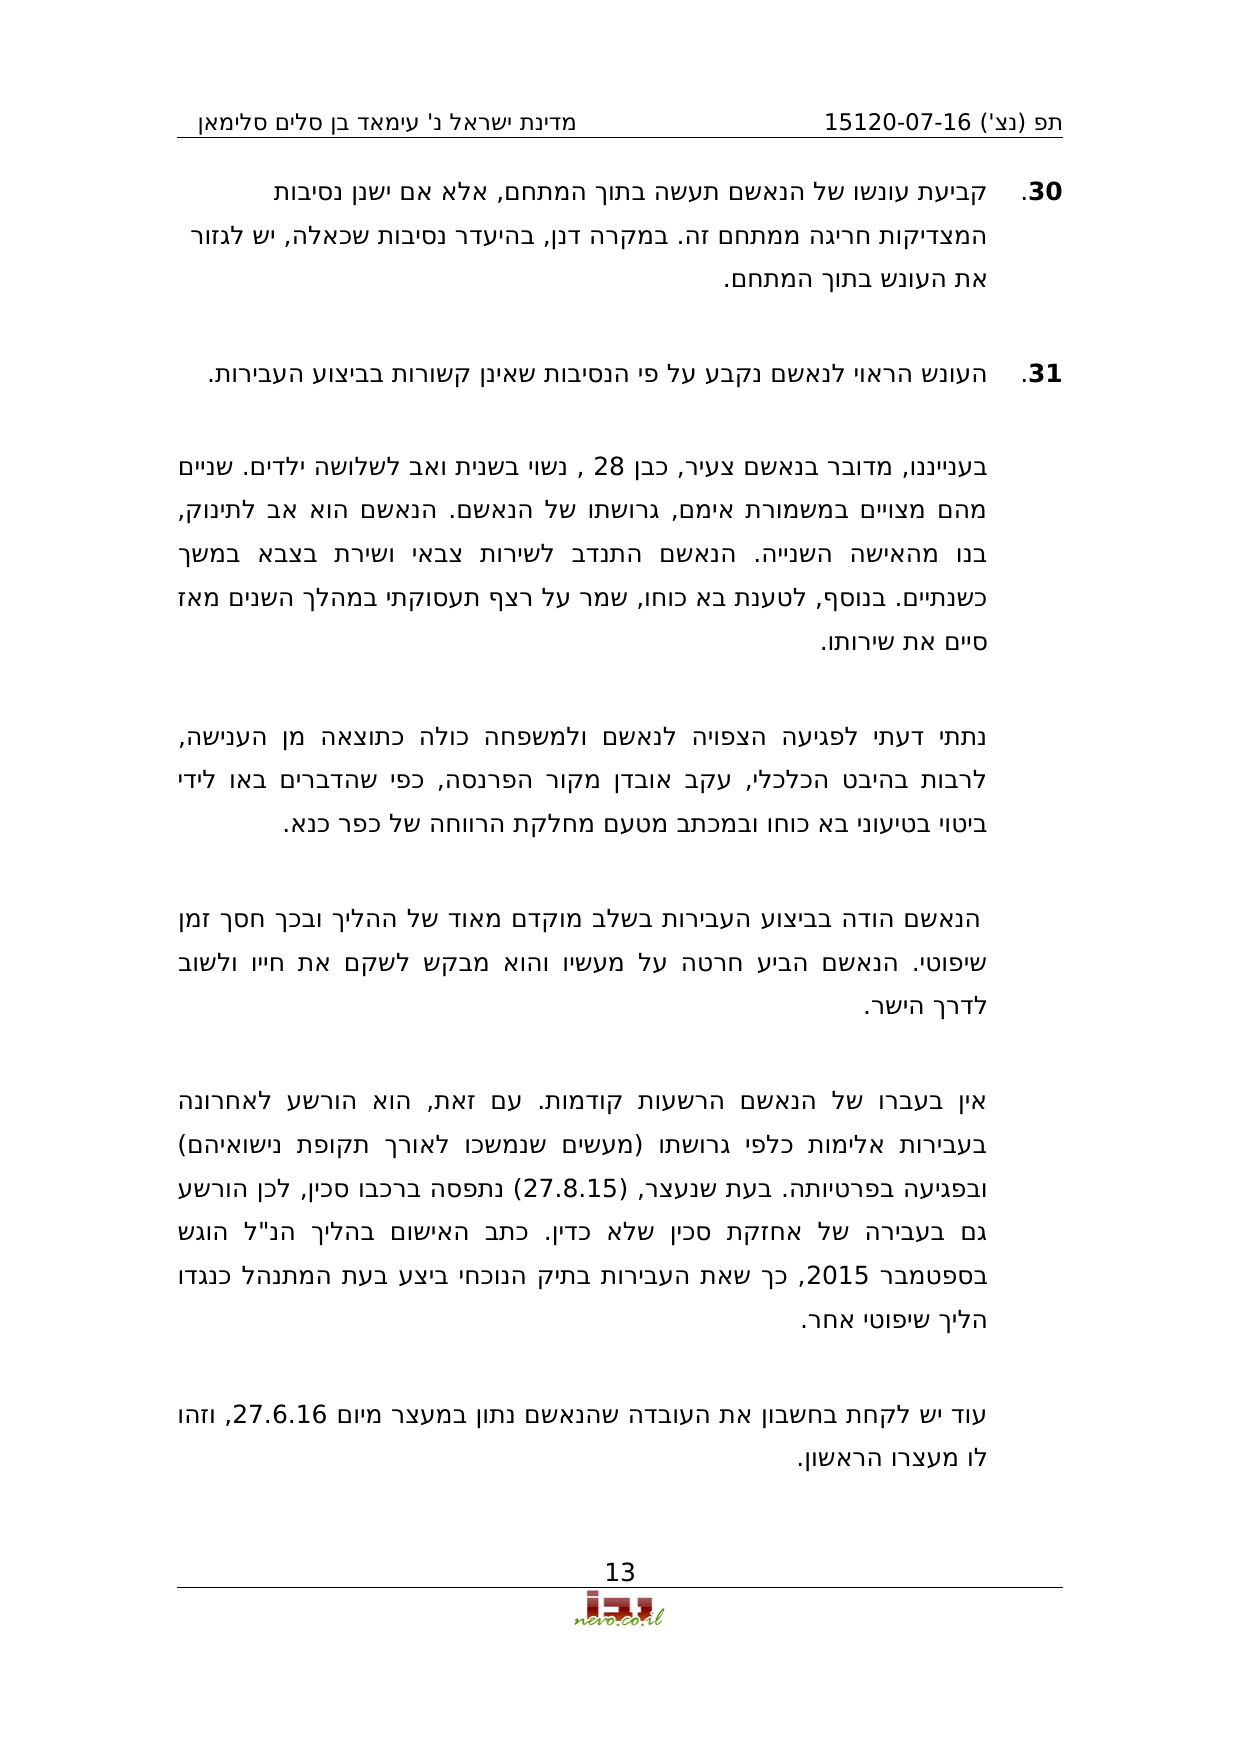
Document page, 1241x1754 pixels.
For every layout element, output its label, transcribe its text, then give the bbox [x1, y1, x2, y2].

text עוד יש לקחת בחשבון את העובדה שהנאשם נתון במעצר מיום 27.6.16, וזהו לו מעצרו הראשון. [177, 1400, 988, 1473]
text בענייננו, מדובר בנאשם צעיר, כבן 28 , נשוי בשנית ואב לשלושה ילדים. שניים מהם מצויים במשמורת אימם, גרושתו של הנאשם. הנאשם הוא אב לתינוק, בנו מהאישה השנייה. הנאשם התנדב לשירות צבאי ושירת בצבא במשך כשנתיים. בנוסף, לטענת בא כוחו, שמר על רצף תעסוקתי במהלך השנים מאז סיים את שירותו. [177, 452, 988, 656]
text 30. קביעת עונשו של הנאשם תעשה בתוך המתחם, אלא אם ישנן נסיבות המצדיקות חריגה ממתחם זה. במקרה דנן, בהיעדר נסיבות שכאלה, יש לגזור את העונש בתוך המתחם. [177, 177, 1063, 294]
text הנאשם הודה בביצוע העבירות בשלב מוקדם מאוד של ההליך ובכך חסך זמן שיפוטי. הנאשם הביע חרטה על מעשיו והוא מבקש לשקם את חייו ולשוב לדרך הישר. [177, 904, 988, 1021]
picture [574, 1590, 666, 1627]
text נתתי דעתי לפגיעה הצפויה לנאשם ולמשפחה כולה כתוצאה מן הענישה, לרבות בהיבט הכלכלי, עקב אובדן מקור הפרנסה, כפי שהדברים באו לידי ביטוי בטיעוני בא כוחו ובמכתב מטעם מחלקת הרווחה של כפר כנא. [177, 722, 988, 838]
text 31. העונש הראוי לנאשם נקבע על פי הנסיבות שאינן קשורות בביצוע העבירות. [177, 359, 1063, 389]
text אין בעברו של הנאשם הרשעות קודמות. עם זאת, הוא הורשע לאחרונה בעבירות אלימות כלפי גרושתו (מעשים שנמשכו לאורך תקופת נישואיהם) ובפגיעה בפרטיותה. בעת שנעצר, (27.8.15) נתפסה ברכבו סכין, לכן הורשע גם בעבירה של אחזקת סכין שלא כדין. כתב האישום בהליך הנ"ל הוגש בספטמבר 2015, כך שאת העבירות בתיק הנוכחי ביצע בעת המתנהל כנגדו הליך שיפוטי אחר. [177, 1086, 988, 1334]
